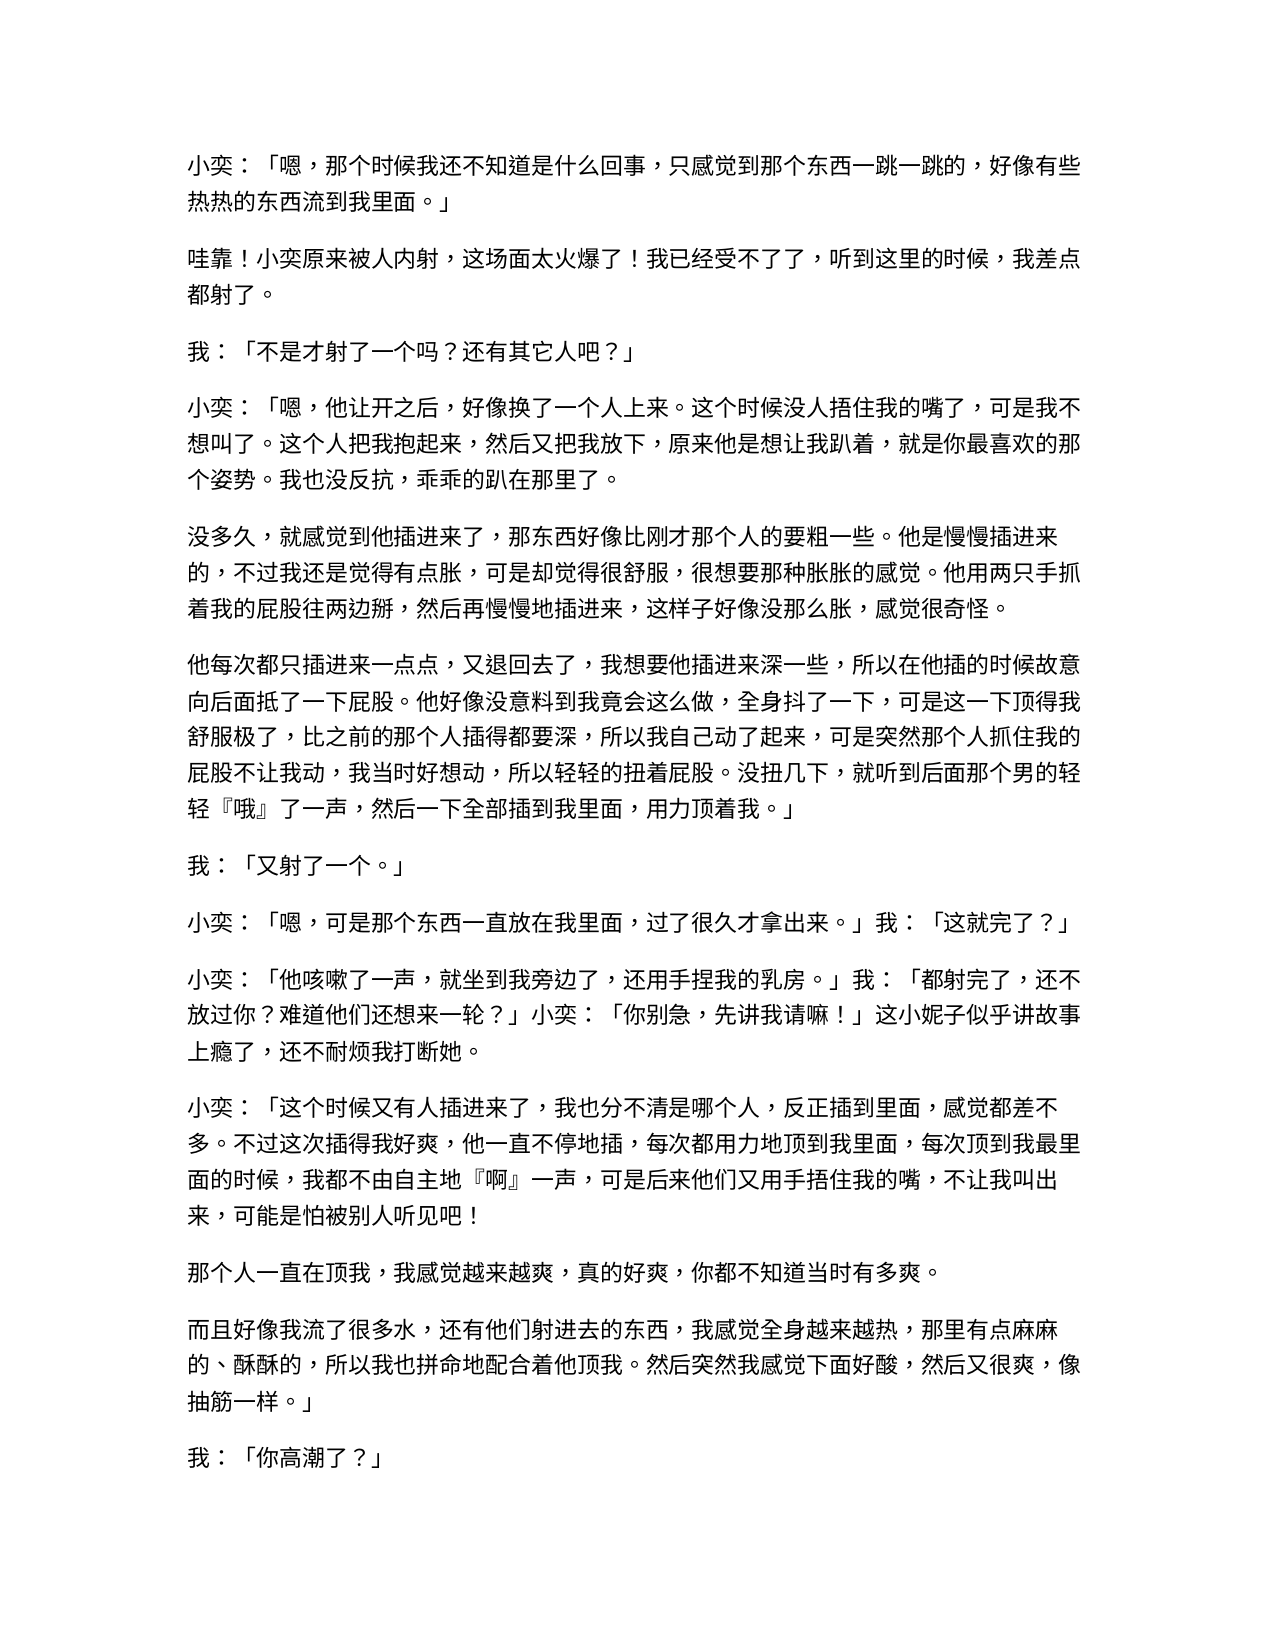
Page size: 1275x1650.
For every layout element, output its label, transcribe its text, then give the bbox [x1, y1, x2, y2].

text 他每次都只插进来一点点，又退回去了，我想要他插进来深一些，所以在他插的时候故意向后面抵了一下屁股。他好像没意料到我竟会这么做，全身抖了一下，可是这一下顶得我舒服极了，比之前的那个人插得都要深，所以我自己动了起来，可是突然那个人抓住我的屁股不让我动，我当时好想动，所以轻轻的扭着屁股。没扭几下，就听到后面那个男的轻轻『哦』了一声，然后一下全部插到我里面，用力顶着我。」 [187, 649, 1087, 824]
text 那个人一直在顶我，我感觉越来越爽，真的好爽，你都不知道当时有多爽。 [187, 1257, 1087, 1288]
text 哇靠！小奕原来被人内射，这场面太火爆了！我已经受不了了，听到这里的时候，我差点都射了。 [187, 243, 1087, 310]
text 小奕：「嗯，他让开之后，好像换了一个人上来。这个时候没人捂住我的嘴了，可是我不想叫了。这个人把我抱起来，然后又把我放下，原来他是想让我趴着，就是你最喜欢的那个姿势。我也没反抗，乖乖的趴在那里了。 [187, 392, 1087, 495]
text 小奕：「嗯，可是那个东西一直放在我里面，过了很久才拿出来。」我：「这就完了？」 [187, 907, 1087, 938]
text 我：「又射了一个。」 [187, 850, 1087, 881]
text 我：「你高潮了？」 [187, 1442, 1087, 1473]
text 小奕：「这个时候又有人插进来了，我也分不清是哪个人，反正插到里面，感觉都差不多。不过这次插得我好爽，他一直不停地插，每次都用力地顶到我里面，每次顶到我最里面的时候，我都不由自主地『啊』一声，可是后来他们又用手捂住我的嘴，不让我叫出来，可能是怕被别人听见吧！ [187, 1092, 1087, 1231]
text 我：「不是才射了一个吗？还有其它人吧？」 [187, 335, 1087, 367]
text 小奕：「他咳嗽了一声，就坐到我旁边了，还用手捏我的乳房。」我：「都射完了，还不放过你？难道他们还想来一轮？」小奕：「你别急，先讲我请嘛！」这小妮子似乎讲故事上瘾了，还不耐烦我打断她。 [187, 963, 1087, 1067]
text 而且好像我流了很多水，还有他们射进去的东西，我感觉全身越来越热，那里有点麻麻的、酥酥的，所以我也拼命地配合着他顶我。然后突然我感觉下面好酸，然后又很爽，像抽筋一样。」 [187, 1313, 1087, 1417]
text 没多久，就感觉到他插进来了，那东西好像比刚才那个人的要粗一些。他是慢慢插进来的，不过我还是觉得有点胀，可是却觉得很舒服，很想要那种胀胀的感觉。他用两只手抓着我的屁股往两边掰，然后再慢慢地插进来，这样子好像没那么胀，感觉很奇怪。 [187, 521, 1087, 624]
text 小奕：「嗯，那个时候我还不知道是什么回事，只感觉到那个东西一跳一跳的，好像有些热热的东西流到我里面。」 [187, 150, 1087, 217]
